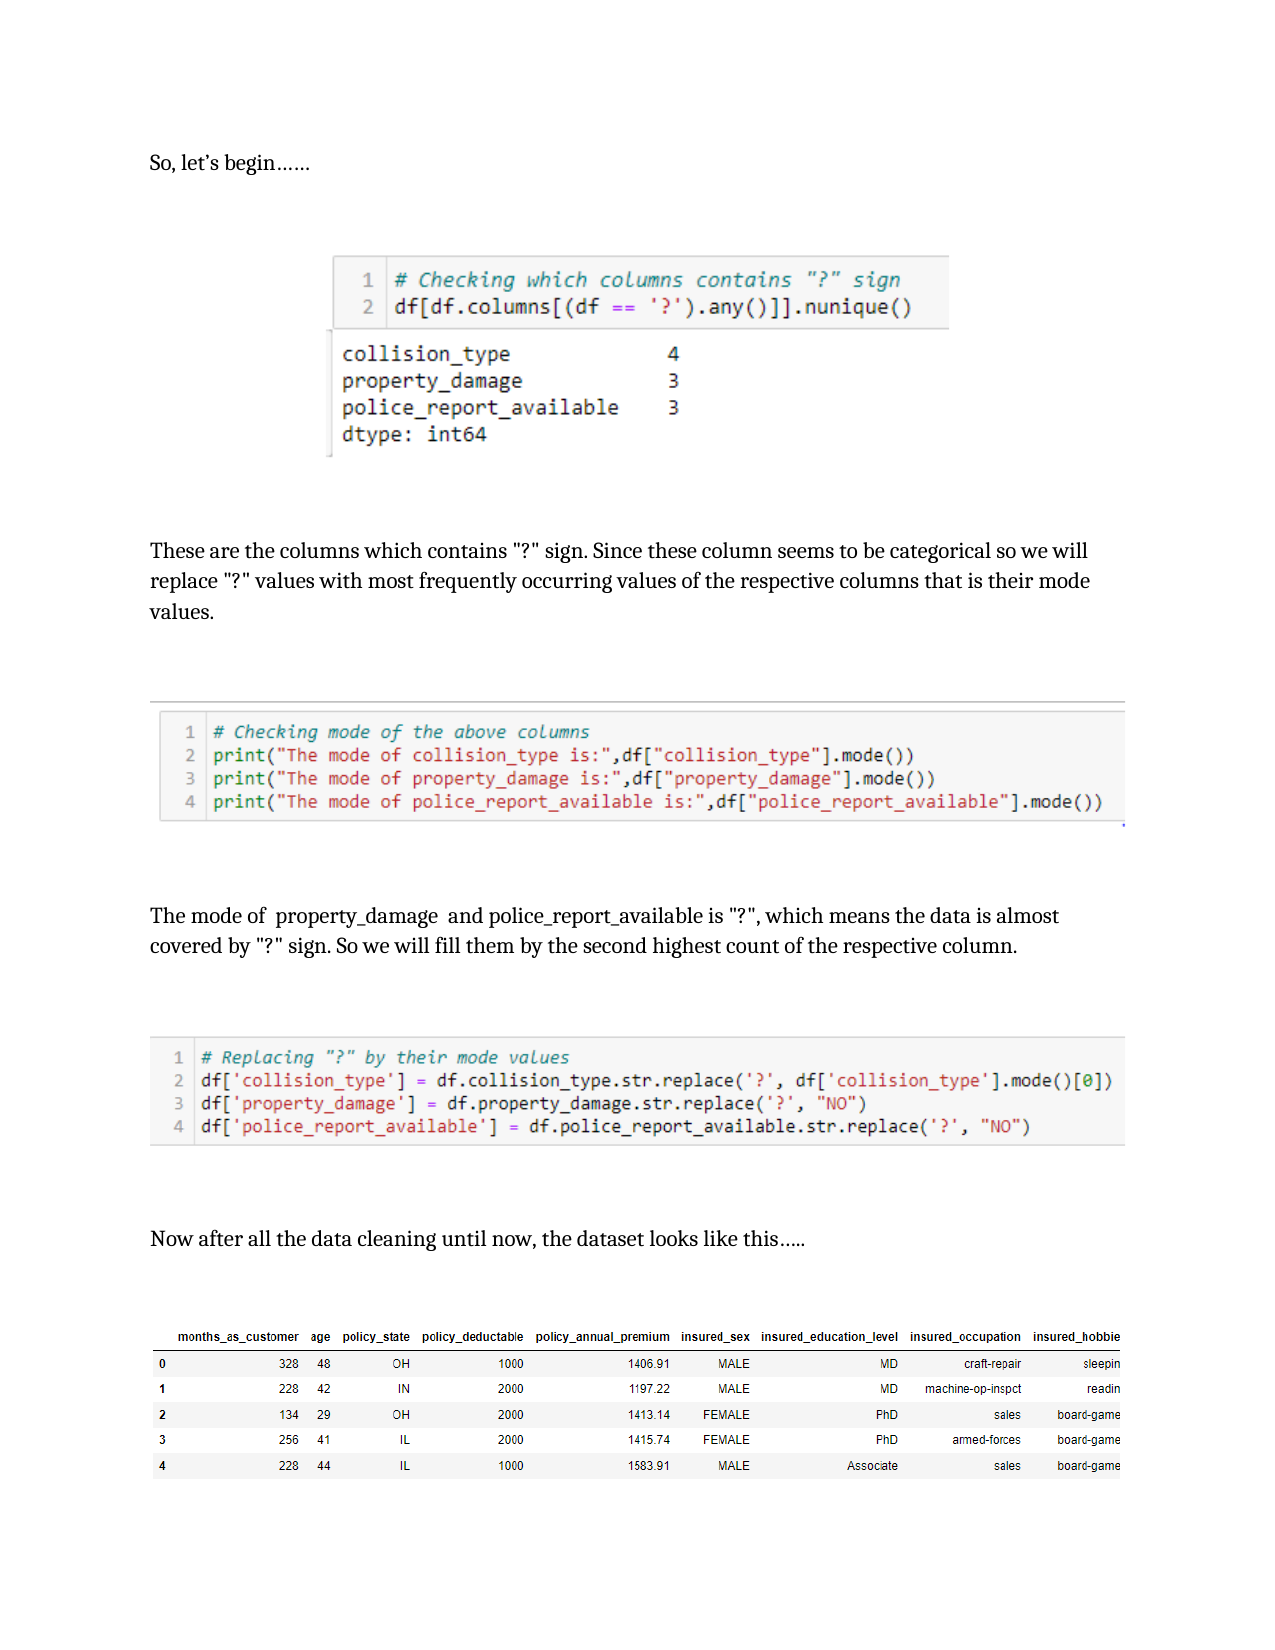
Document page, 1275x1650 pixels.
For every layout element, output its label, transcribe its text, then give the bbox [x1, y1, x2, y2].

text So, let’s begin…… [150, 150, 1125, 176]
picture [150, 1035, 1125, 1150]
text The mode of property_damage and police_report_available is "?", which means the data is almost covered by "?" sign. So we will fill them by the second highest count of the respective column. [150, 903, 1125, 959]
picture [325, 252, 950, 462]
text These are the columns which contains "?" sign. Since these column seems to be categorical so we will replace "?" values with most frequently occurring values of the respective columns that is their mode values. [150, 538, 1125, 625]
text Now after all the data cleaning until now, the dataset looks like this….. [150, 1225, 1125, 1252]
picture [150, 700, 1125, 827]
picture [150, 1327, 1125, 1483]
